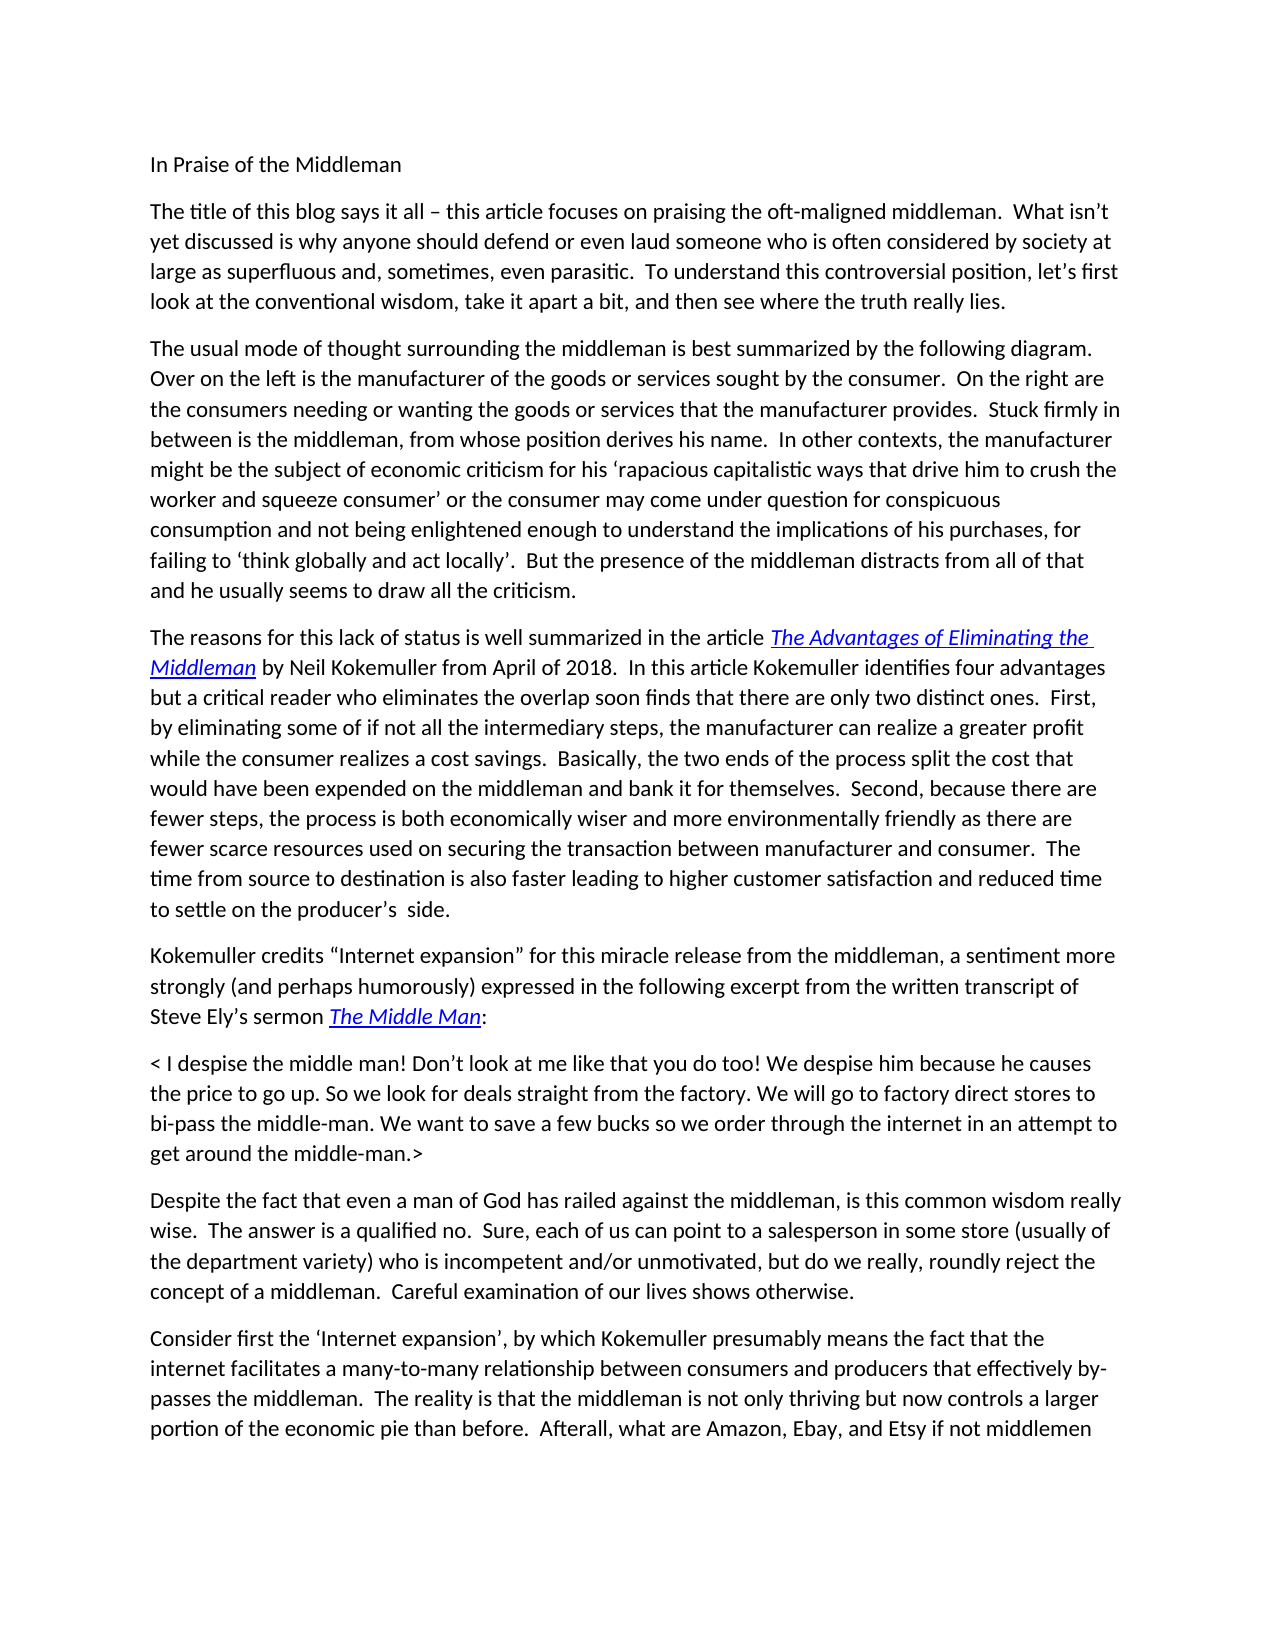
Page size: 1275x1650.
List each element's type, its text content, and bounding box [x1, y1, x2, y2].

text Kokemuller credits “Internet expansion” for this miracle release from the middleman, a sentiment more strongly (and perhaps humorously) expressed in the following excerpt from the written transcript of Steve Ely’s sermon The Middle Man: [150, 942, 1125, 1030]
text In Praise of the Middleman [150, 150, 1125, 178]
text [150, 1324, 1125, 1443]
text The reasons for this lack of status is well summarized in the article The Advantages of Eliminating the Middleman by Neil Kokemuller from April of 2018. In this article Kokemuller identifies four advantages but a critical reader who eliminates the overlap soon finds that there are only two distinct ones. First, by eliminating some of if not all the intermediary steps, the manufacturer can realize a greater profit while the consumer realizes a cost savings. Basically, the two ends of the process split the cost that would have been expended on the middleman and bank it for themselves. Second, because there are fewer steps, the process is both economically wiser and more environmentally friendly as there are fewer scarce resources used on securing the transaction between manufacturer and consumer. The time from source to destination is also faster leading to higher customer satisfaction and reduced time to settle on the producer’s side. [150, 623, 1125, 923]
text < I despise the middle man! Don’t look at me like that you do too! We despise him because he causes the price to go up. So we look for deals straight from the factory. We will go to factory direct stores to bi-pass the middle-man. We want to save a few bucks so we order through the internet in an attempt to get around the middle-man.> [150, 1049, 1125, 1168]
text The title of this blog says it all – this article focuses on praising the oft-maligned middleman. What isn’t yet discussed is why anyone should defend or even laud someone who is often considered by society at large as superfluous and, sometimes, even parasitic. To understand this controversial position, let’s first look at the conventional wisdom, take it apart a bit, and then see where the truth really lies. [150, 197, 1125, 316]
text The usual mode of thought surrounding the middleman is best summarized by the following diagram. Over on the left is the manufacturer of the goods or services sought by the consumer. On the right are the consumers needing or wanting the goods or services that the manufacturer provides. Stuck firmly in between is the middleman, from whose position derives his name. In other contexts, the manufacturer might be the subject of economic criticism for his ‘rapacious capitalistic ways that drive him to crush the worker and squeeze consumer’ or the consumer may come under question for conspicuous consumption and not being enlightened enough to understand the implications of his purchases, for failing to ‘think globally and act locally’. But the presence of the middleman distracts from all of that and he usually seems to draw all the criticism. [150, 334, 1125, 604]
text Despite the fact that even a man of God has railed against the middleman, is this common wisdom really wise. The answer is a qualified no. Sure, each of us can point to a salesperson in some store (usually of the department variety) who is incompetent and/or unmotivated, but do we really, roundly reject the concept of a middleman. Careful examination of our lives shows otherwise. [150, 1186, 1125, 1305]
